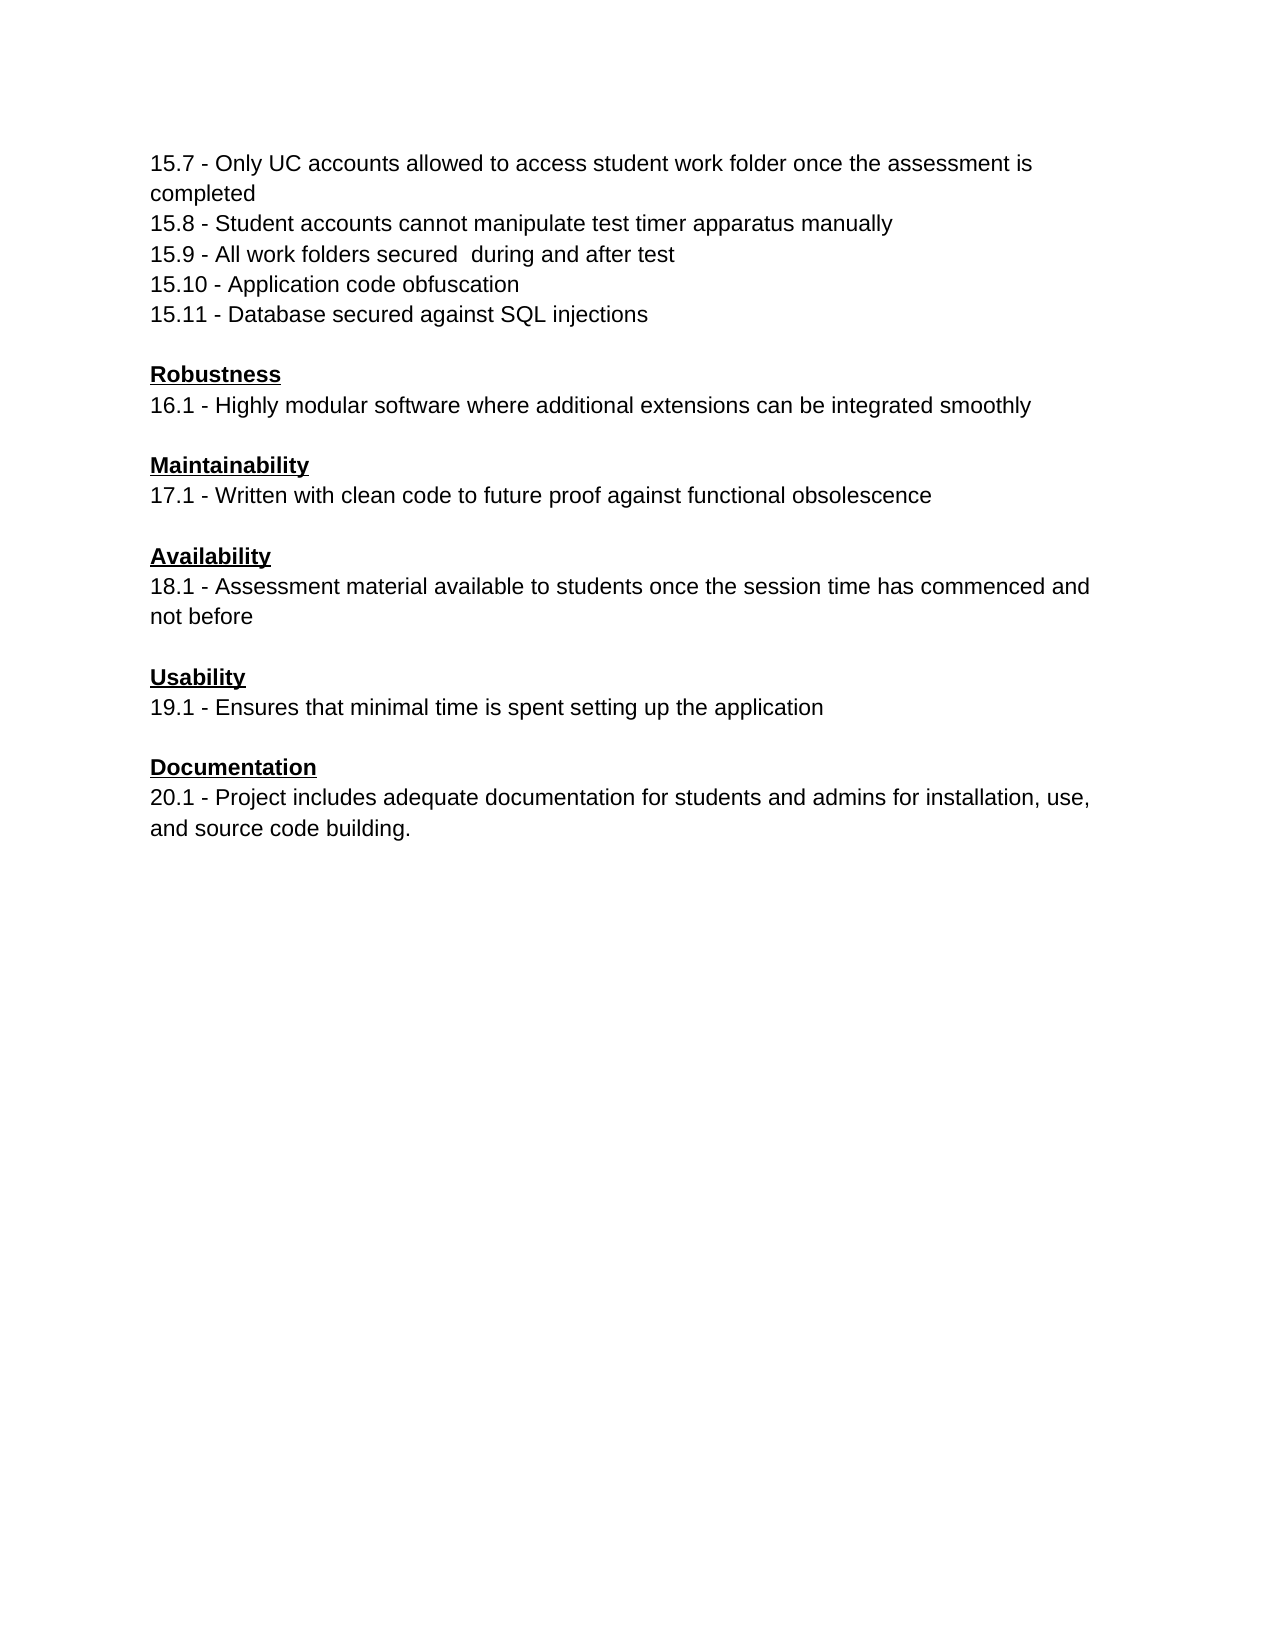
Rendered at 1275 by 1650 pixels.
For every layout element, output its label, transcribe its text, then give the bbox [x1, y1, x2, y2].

text 17.1 - Written with clean code to future proof against functional obsolescence [150, 482, 1125, 509]
text 15.8 - Student accounts cannot manipulate test timer apparatus manually [150, 210, 1125, 237]
text 18.1 - Assessment material available to students once the session time has commenced and not before [150, 573, 1125, 629]
text 15.9 - All work folders secured during and after test [150, 241, 1125, 267]
text Availability [150, 543, 1125, 569]
text 15.7 - Only UC accounts allowed to access student work folder once the assessment is completed [150, 150, 1125, 207]
text 20.1 - Project includes adequate documentation for students and admins for installation, use, and source code building. [150, 784, 1125, 841]
text 16.1 - Highly modular software where additional extensions can be integrated smoothly [150, 392, 1125, 418]
text 15.11 - Database secured against SQL injections [150, 301, 1125, 327]
text 15.10 - Application code obfuscation [150, 271, 1125, 297]
text 19.1 - Ensures that minimal time is spent setting up the application [150, 694, 1125, 720]
text Robustness [150, 361, 1125, 388]
text Maintainability [150, 452, 1125, 478]
text Documentation [150, 754, 1125, 781]
text Usability [150, 663, 1125, 690]
